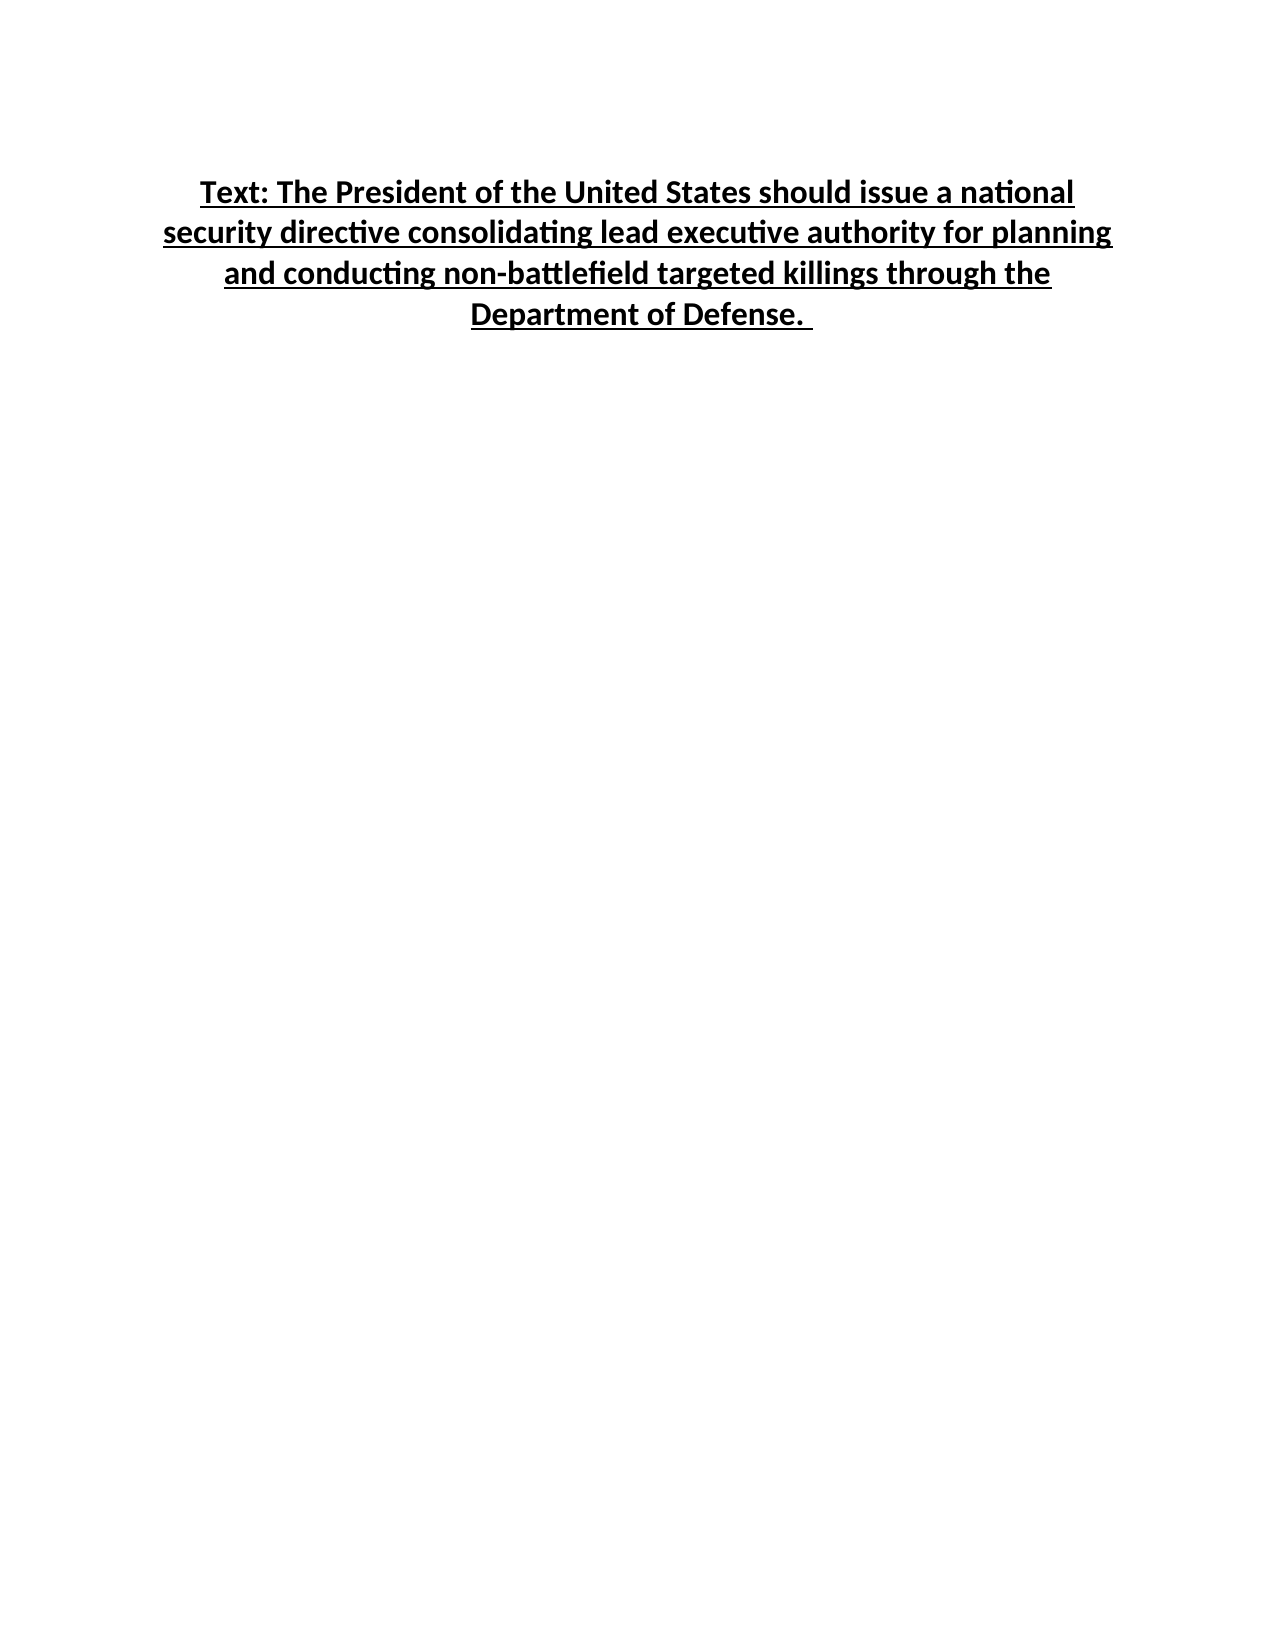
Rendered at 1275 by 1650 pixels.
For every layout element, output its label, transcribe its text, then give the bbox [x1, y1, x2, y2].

subtitle Text: The President of the United States should issue a national security directive consolidating lead executive authority for planning and conducting non-battlefield targeted killings through the Department of Defense. [150, 171, 1125, 334]
